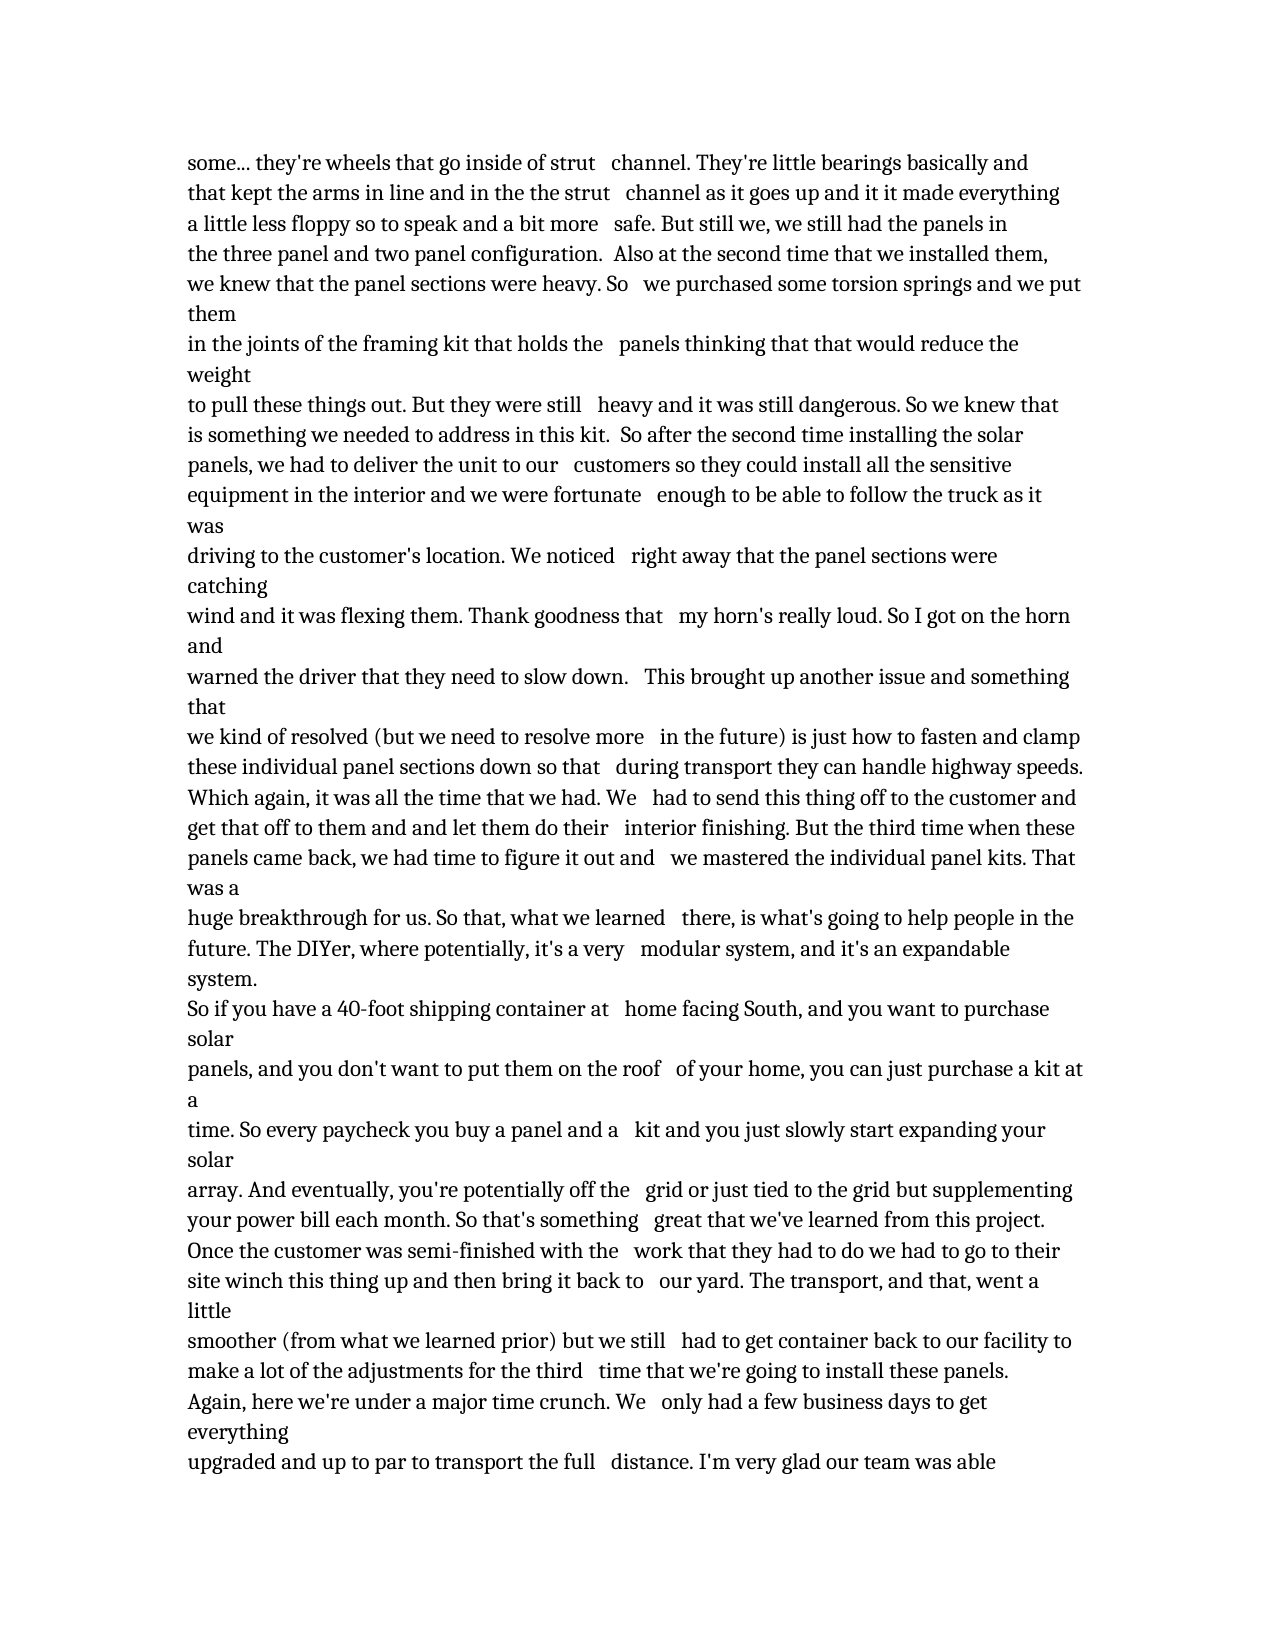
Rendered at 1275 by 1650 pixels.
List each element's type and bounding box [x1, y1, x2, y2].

text [187, 150, 1087, 1475]
